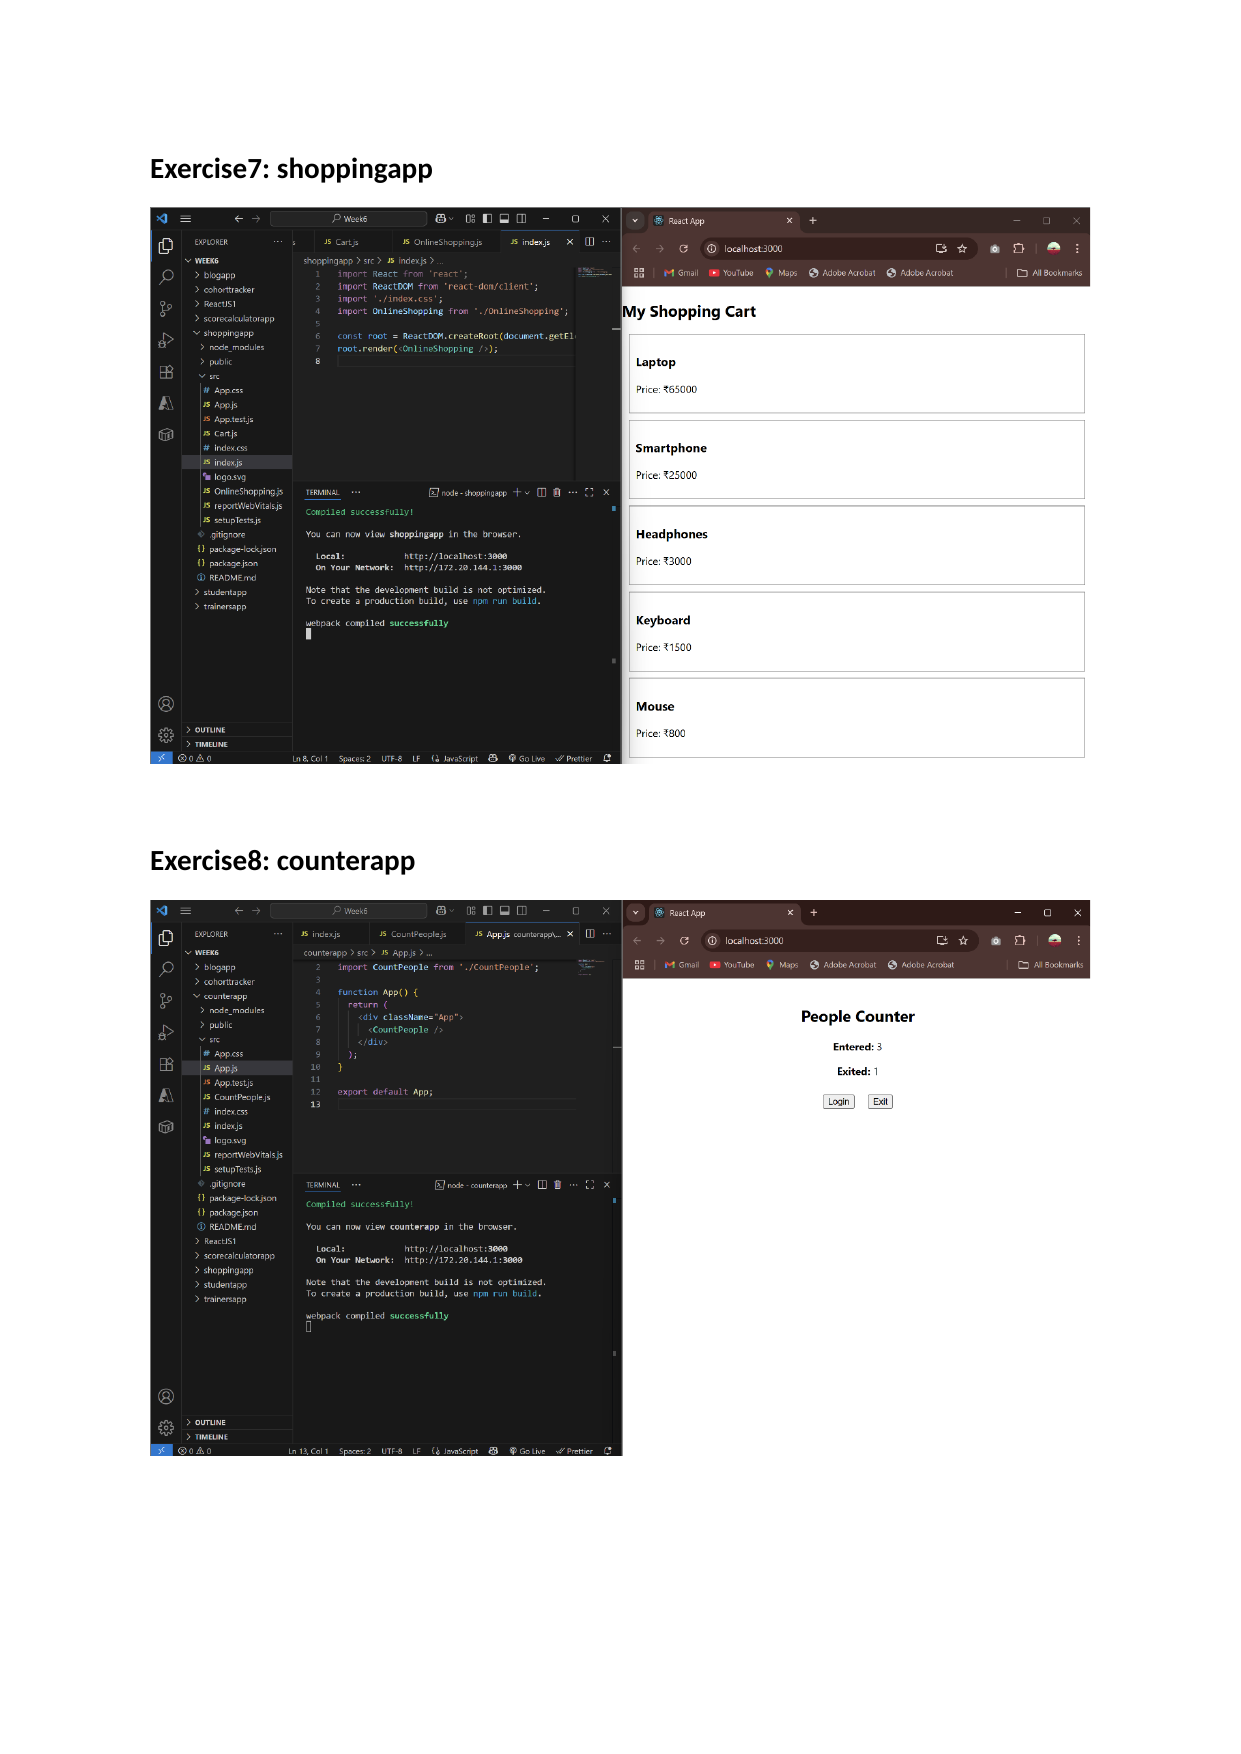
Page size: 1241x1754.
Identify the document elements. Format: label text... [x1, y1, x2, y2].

picture [150, 900, 1091, 1456]
picture [150, 207, 1091, 764]
text Exercise7: shoppingapp [150, 150, 1090, 186]
text Exercise8: counterapp [150, 842, 1090, 878]
